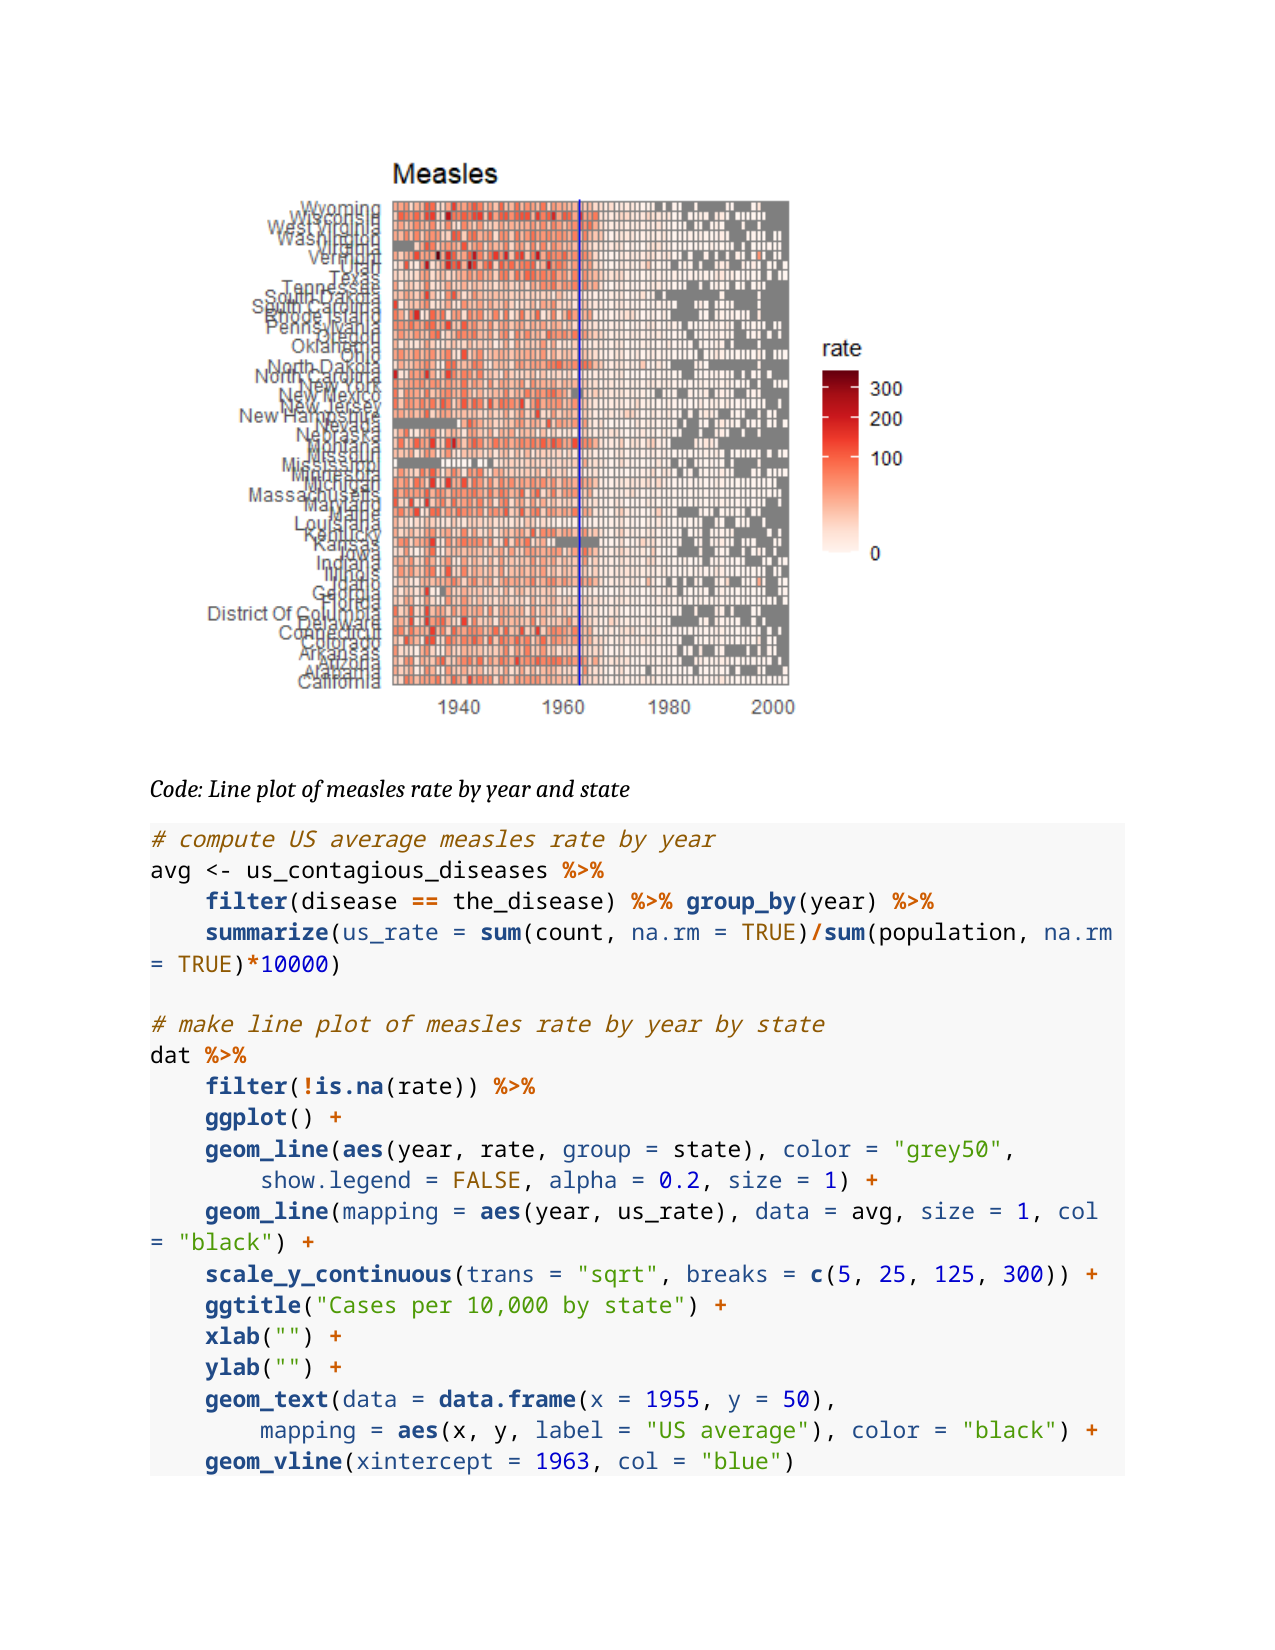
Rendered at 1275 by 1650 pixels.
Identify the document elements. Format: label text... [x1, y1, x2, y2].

picture [168, 150, 927, 757]
text Code: Line plot of measles rate by year and state [150, 775, 1125, 804]
text # compute US average measles rate by year avg <- us_contagious_diseases %>% filter(disease == the_disease) %>% group_by(year) %>% summarize(us_rate = sum(count, na.rm = TRUE)/sum(population, na.rm = TRUE)*10000) # make line plot of measles rate by year by state dat %>% filter(!is.na(rate)) %>% ggplot() + geom_line(aes(year, rate, group = state), color = "grey50", show.legend = FALSE, alpha = 0.2, size = 1) + geom_line(mapping = aes(year, us_rate), data = avg, size = 1, col = "black") + scale_y_continuous(trans = "sqrt", breaks = c(5, 25, 125, 300)) + ggtitle("Cases per 10,000 by state") + xlab("") + ylab("") + geom_text(data = data.frame(x = 1955, y = 50), mapping = aes(x, y, label = "US average"), color = "black") + geom_vline(xintercept = 1963, col = "blue") [150, 823, 1125, 1476]
